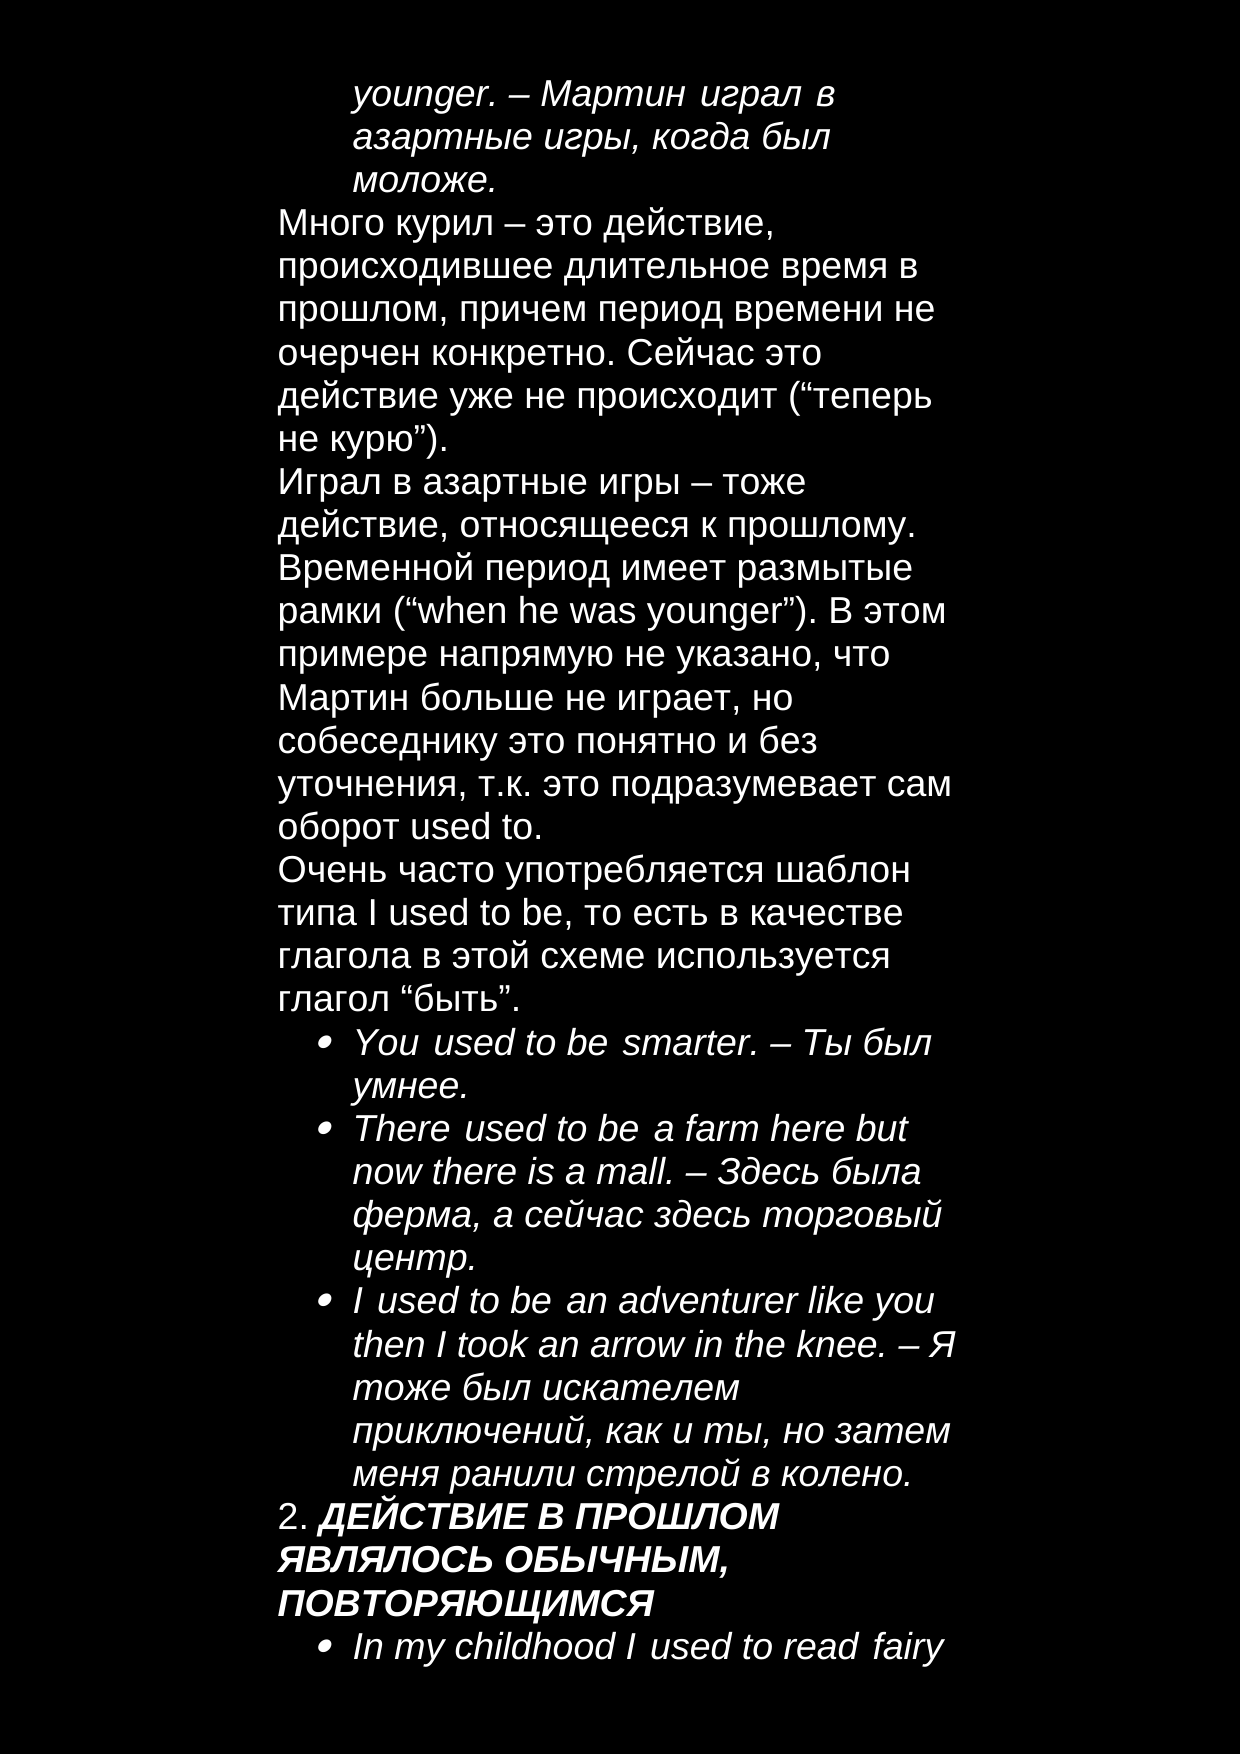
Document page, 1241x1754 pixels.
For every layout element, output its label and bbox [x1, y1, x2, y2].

table_header [270, 62, 976, 1676]
